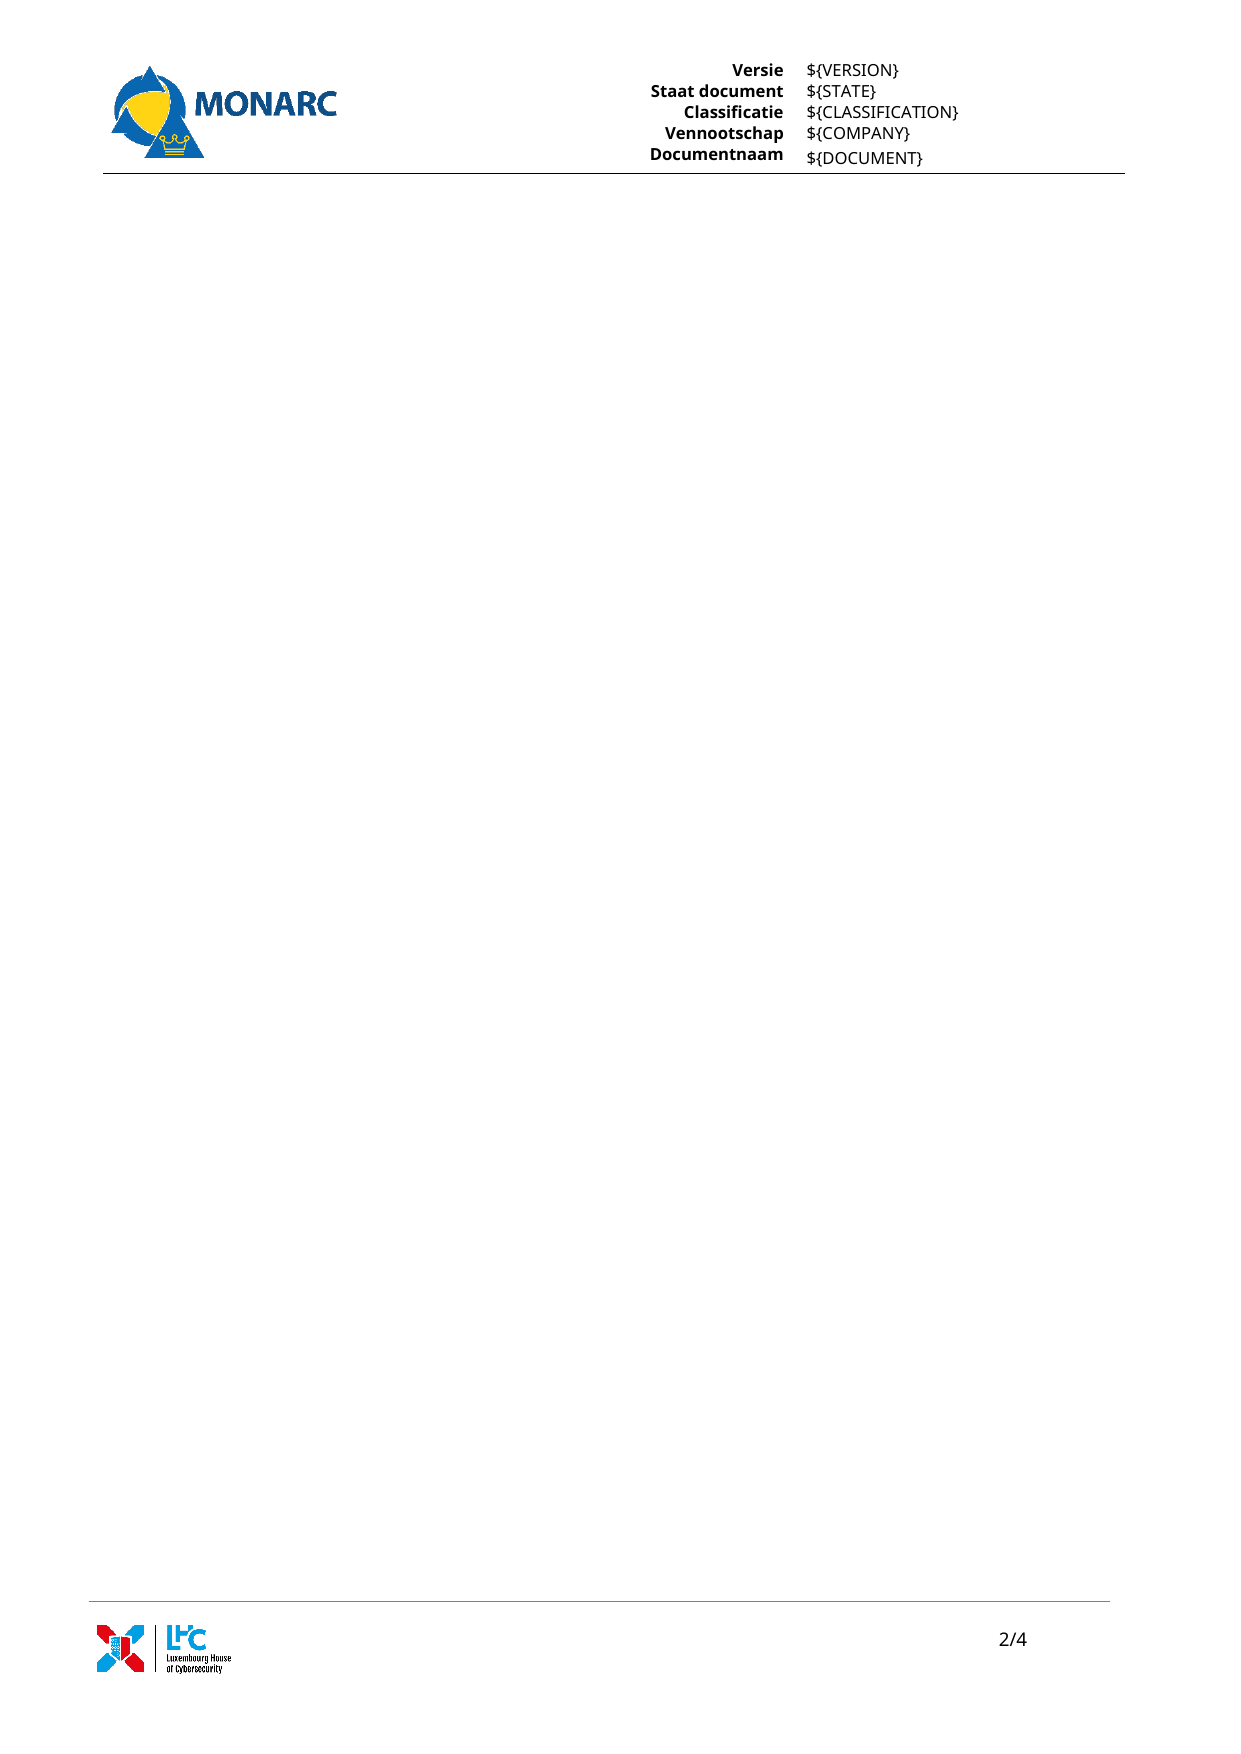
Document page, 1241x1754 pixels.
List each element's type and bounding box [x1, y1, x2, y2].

picture [110, 64, 361, 159]
picture [91, 1618, 236, 1678]
